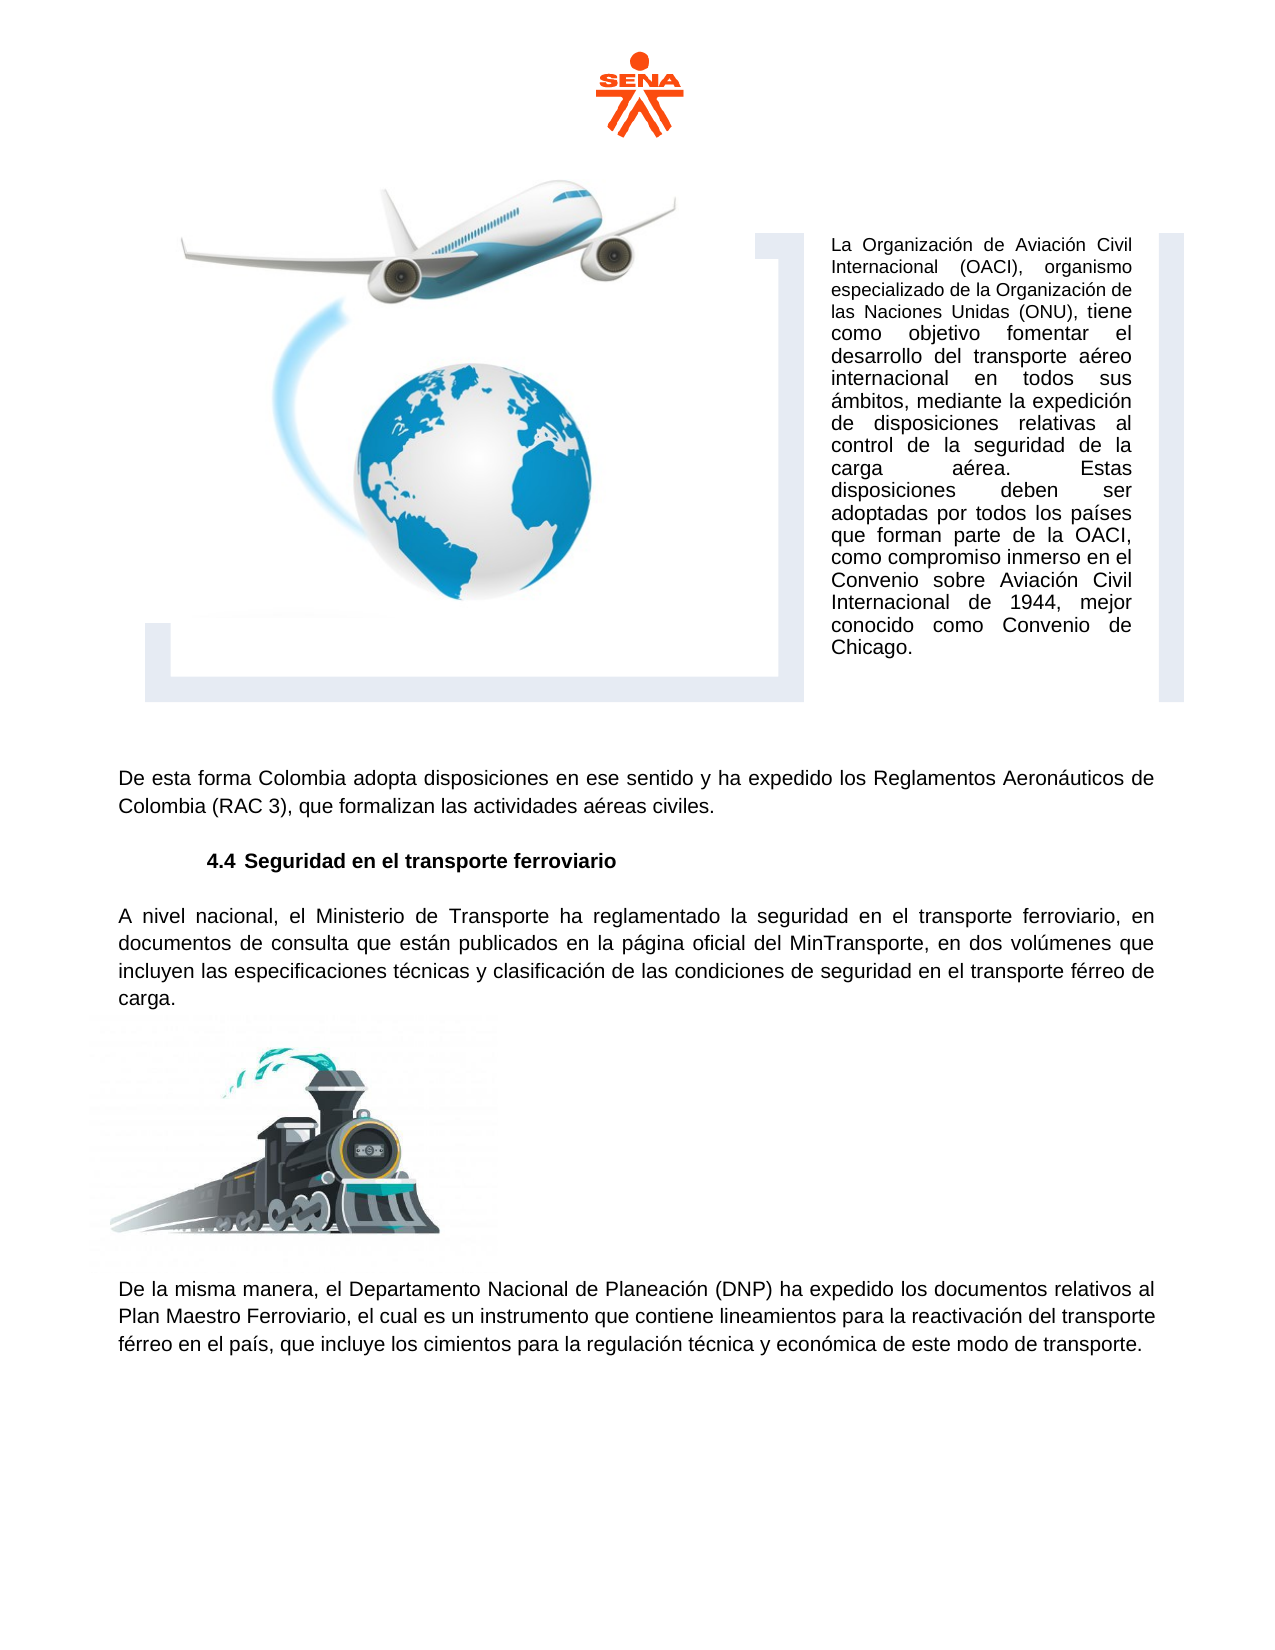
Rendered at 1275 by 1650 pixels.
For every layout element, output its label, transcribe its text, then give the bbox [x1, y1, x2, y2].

text A nivel nacional, el Ministerio de Transporte ha reglamentado la seguridad en el transporte ferroviario, en documentos de consulta que están publicados en la página oficial del MinTransporte, en dos volúmenes que incluyen las especificaciones técnicas y clasificación de las condiciones de seguridad en el transporte férreo de carga. [118, 903, 1157, 1010]
list Seguridad en el transporte ferroviario [207, 848, 1157, 872]
picture [585, 48, 690, 142]
text De la misma manera, el Departamento Nacional de Planeación (DNP) ha expedido los documentos relativos al Plan Maestro Ferroviario, el cual es un instrumento que contiene lineamientos para la reactivación del transporte férreo en el país, que incluye los cimientos para la regulación técnica y económica de este modo de transporte. [118, 1277, 1157, 1356]
picture [89, 1015, 498, 1273]
picture [122, 179, 751, 618]
text De esta forma Colombia adopta disposiciones en ese sentido y ha expedido los Reglamentos Aeronáuticos de Colombia (RAC 3), que formalizan las actividades aéreas civiles. [118, 766, 1157, 817]
